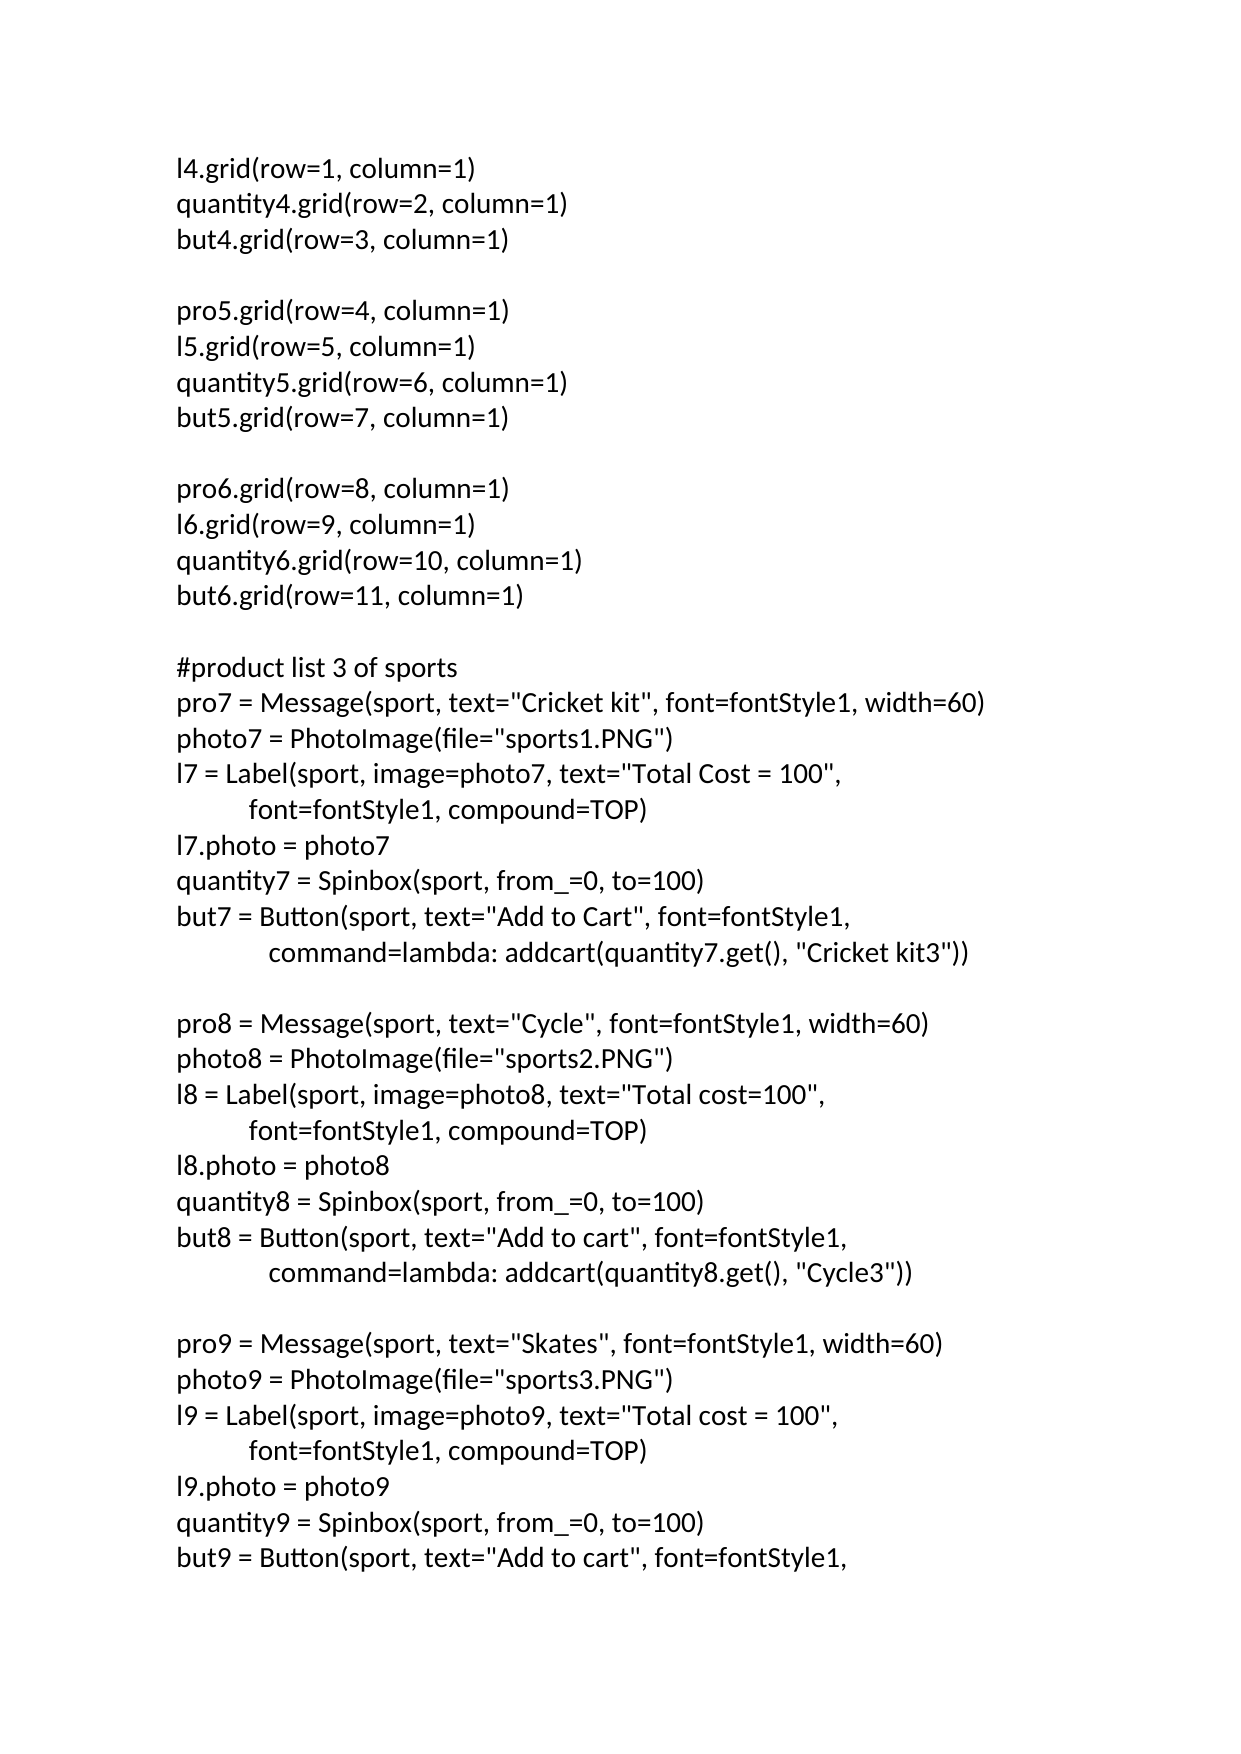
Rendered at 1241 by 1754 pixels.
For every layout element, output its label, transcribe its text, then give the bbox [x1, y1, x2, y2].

text font=fontStyle1, compound=TOP) [150, 1112, 1090, 1147]
text quantity9 = Spinbox(sport, from_=0, to=100) [150, 1504, 1090, 1539]
text but4.grid(row=3, column=1) [150, 221, 1090, 257]
text pro6.grid(row=8, column=1) [150, 471, 1090, 506]
text but9 = Button(sport, text="Add to cart", font=fontStyle1, [150, 1539, 1090, 1575]
text l8.photo = photo8 [150, 1147, 1090, 1183]
text pro9 = Message(sport, text="Skates", font=fontStyle1, width=60) [150, 1326, 1090, 1361]
text but5.grid(row=7, column=1) [150, 399, 1090, 435]
text photo7 = PhotoImage(file="sports1.PNG") [150, 720, 1090, 756]
text l8 = Label(sport, image=photo8, text="Total cost=100", [150, 1076, 1090, 1112]
text quantity5.grid(row=6, column=1) [150, 364, 1090, 399]
text l5.grid(row=5, column=1) [150, 328, 1090, 364]
text command=lambda: addcart(quantity8.get(), "Cycle3")) [150, 1254, 1090, 1290]
text but7 = Button(sport, text="Add to Cart", font=fontStyle1, [150, 898, 1090, 934]
text pro7 = Message(sport, text="Cricket kit", font=fontStyle1, width=60) [150, 684, 1090, 720]
text pro5.grid(row=4, column=1) [150, 292, 1090, 328]
text quantity8 = Spinbox(sport, from_=0, to=100) [150, 1183, 1090, 1219]
text font=fontStyle1, compound=TOP) [150, 1432, 1090, 1468]
text l6.grid(row=9, column=1) [150, 506, 1090, 542]
text quantity7 = Spinbox(sport, from_=0, to=100) [150, 862, 1090, 898]
text quantity6.grid(row=10, column=1) [150, 542, 1090, 577]
text l9 = Label(sport, image=photo9, text="Total cost = 100", [150, 1397, 1090, 1432]
text photo8 = PhotoImage(file="sports2.PNG") [150, 1041, 1090, 1076]
text l7 = Label(sport, image=photo7, text="Total Cost = 100", [150, 756, 1090, 791]
text quantity4.grid(row=2, column=1) [150, 186, 1090, 221]
text l4.grid(row=1, column=1) [150, 150, 1090, 186]
text l9.photo = photo9 [150, 1468, 1090, 1504]
text font=fontStyle1, compound=TOP) [150, 791, 1090, 827]
text but8 = Button(sport, text="Add to cart", font=fontStyle1, [150, 1219, 1090, 1254]
text #product list 3 of sports [150, 649, 1090, 684]
text command=lambda: addcart(quantity7.get(), "Cricket kit3")) [150, 934, 1090, 969]
text photo9 = PhotoImage(file="sports3.PNG") [150, 1361, 1090, 1397]
text but6.grid(row=11, column=1) [150, 577, 1090, 613]
text l7.photo = photo7 [150, 827, 1090, 862]
text pro8 = Message(sport, text="Cycle", font=fontStyle1, width=60) [150, 1005, 1090, 1041]
